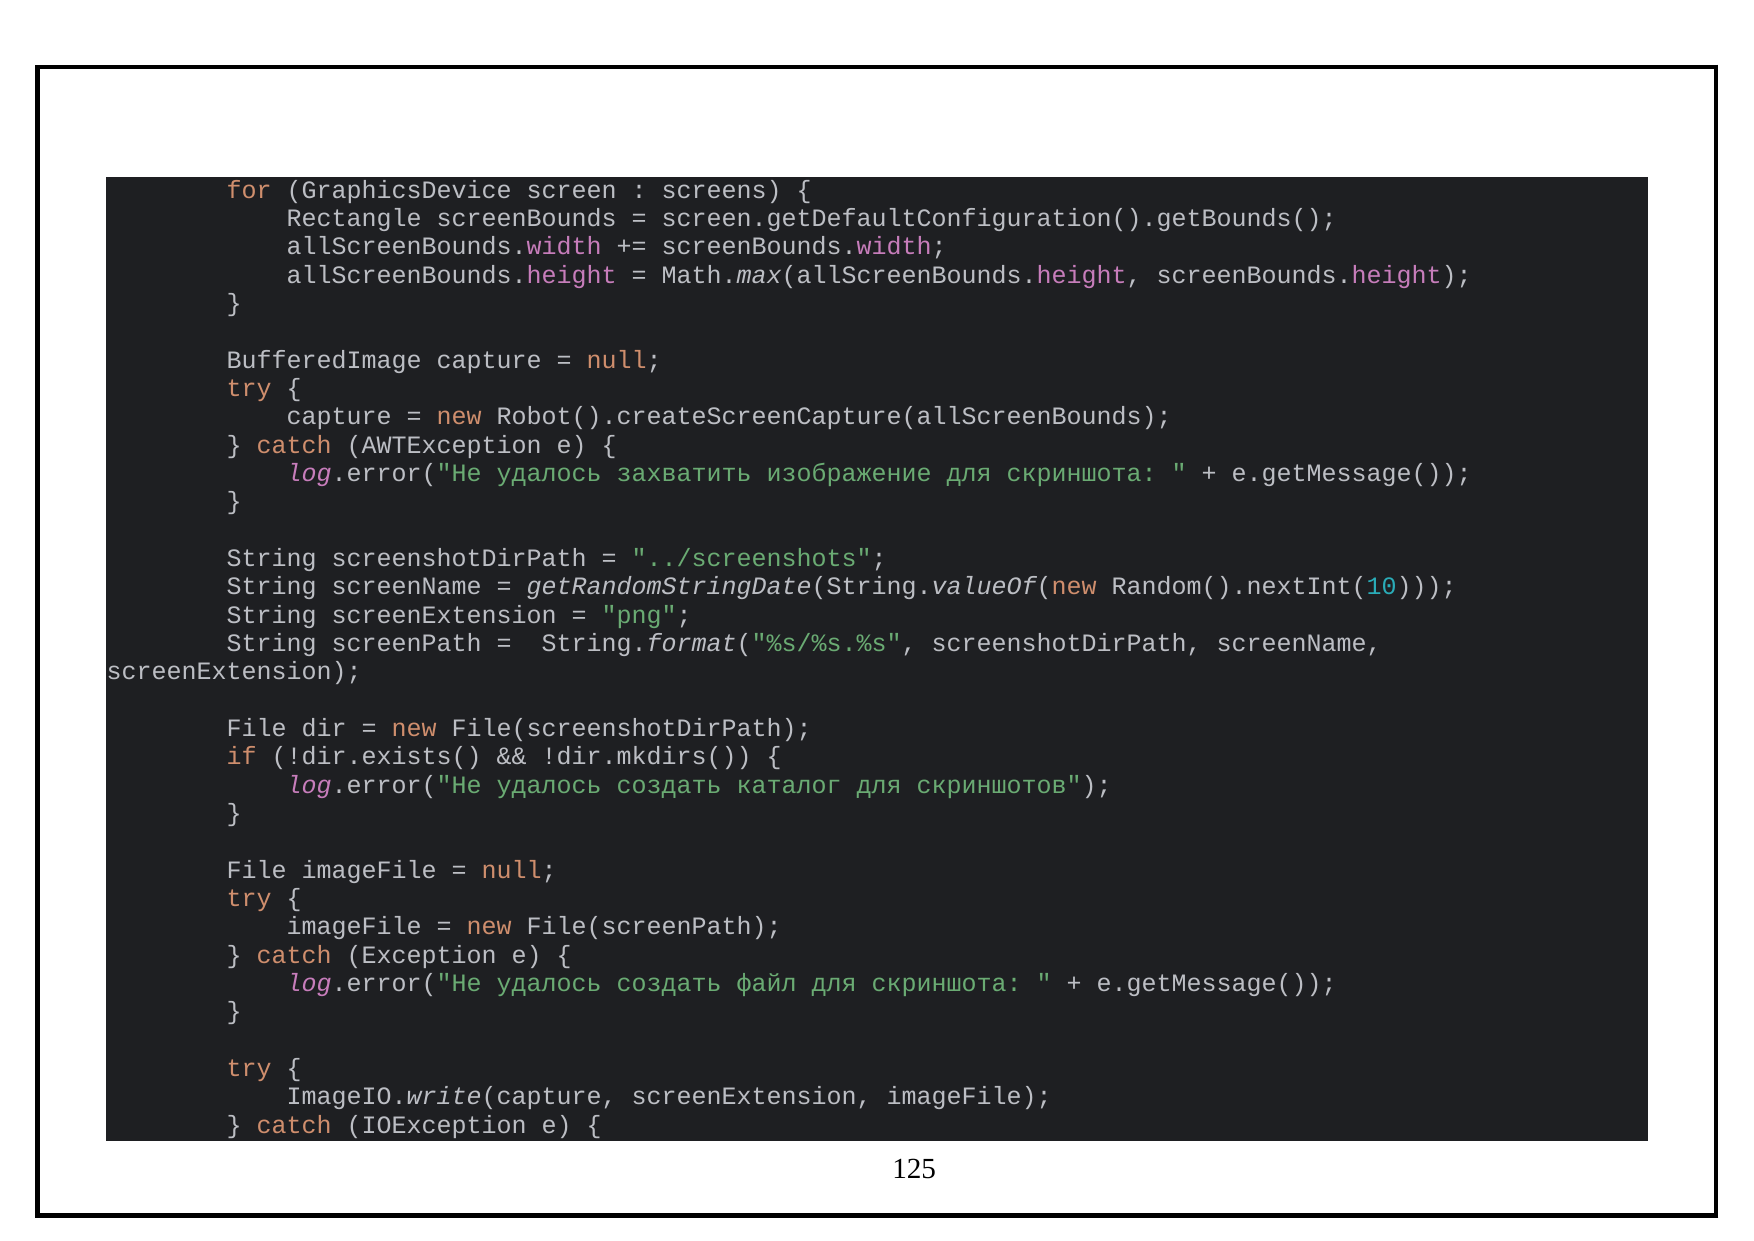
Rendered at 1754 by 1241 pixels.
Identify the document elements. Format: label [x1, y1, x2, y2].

text [106, 177, 1648, 1141]
